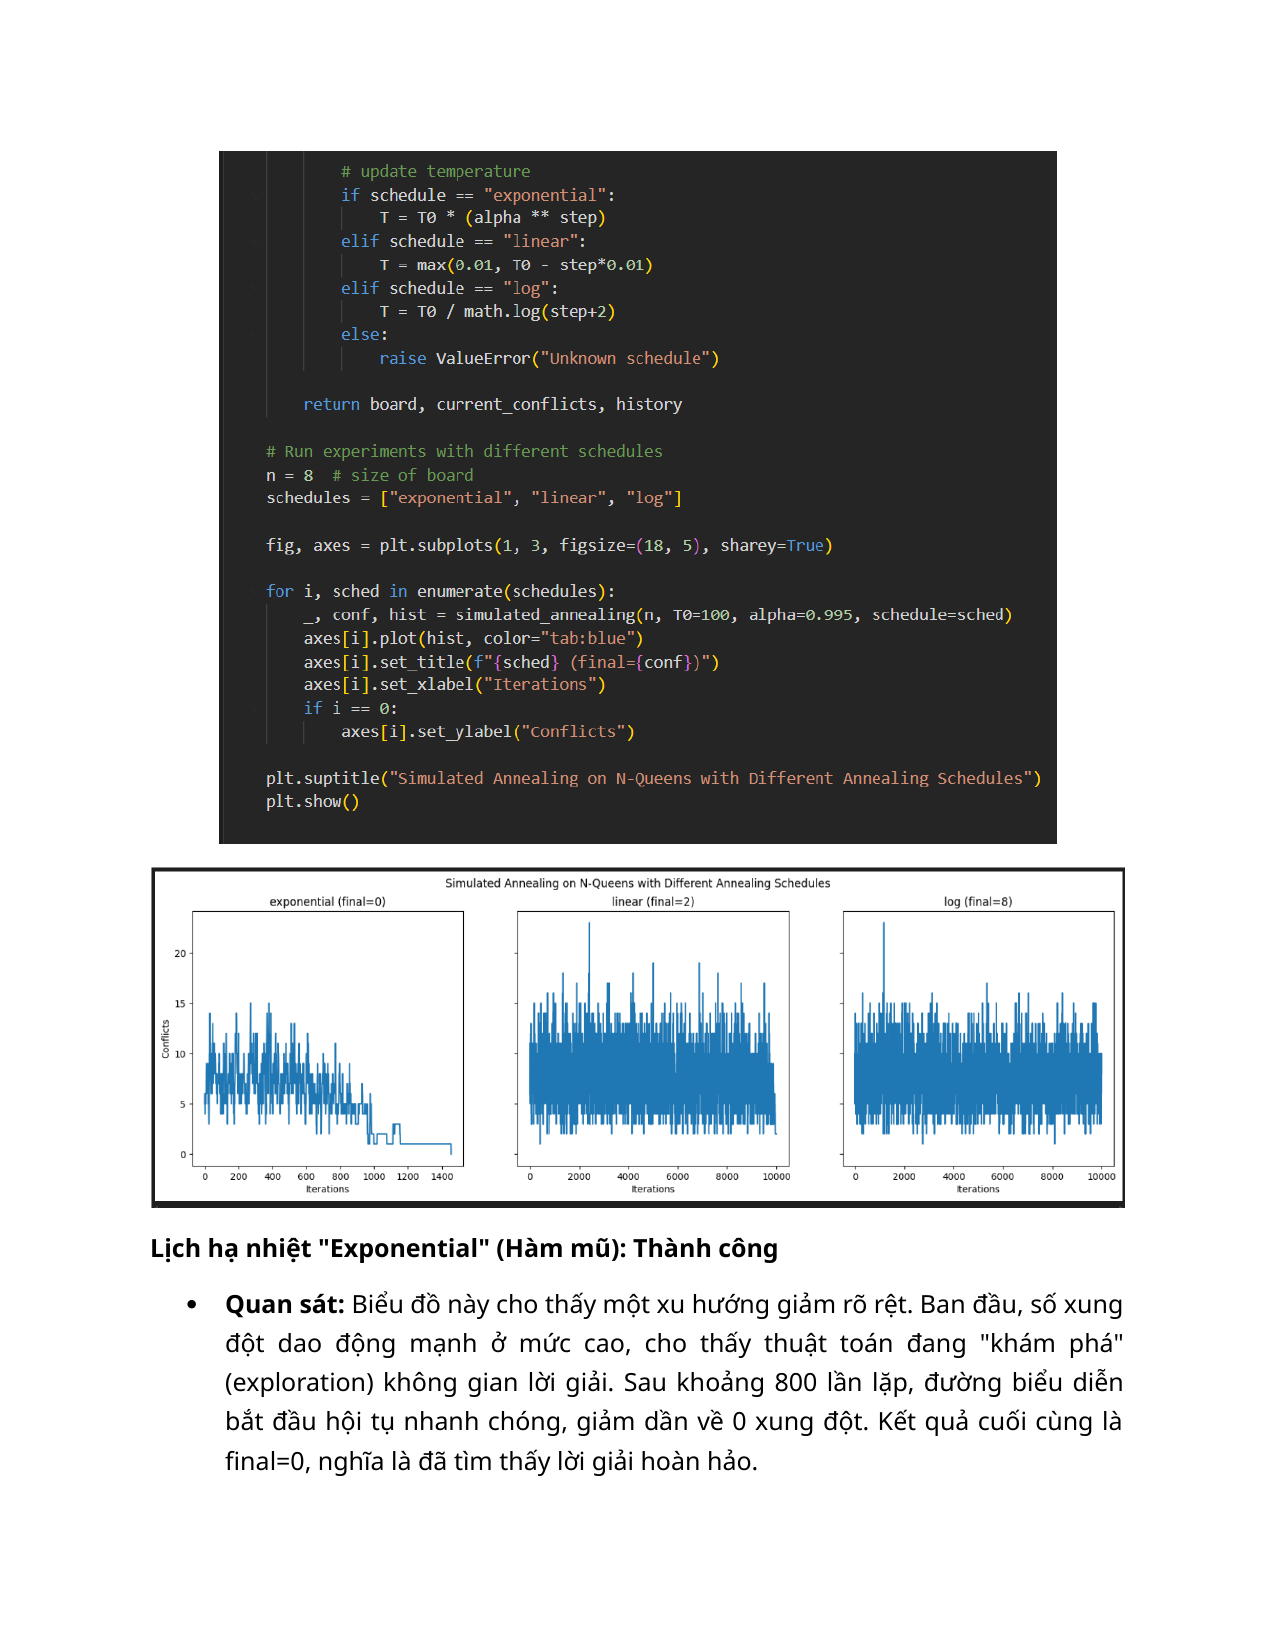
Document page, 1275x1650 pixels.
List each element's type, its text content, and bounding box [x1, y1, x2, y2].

picture [217, 150, 1058, 845]
list Quan sát: Biểu đồ này cho thấy một xu hướng giảm rõ rệt. Ban đầu, số xung đột dao động mạnh ở mức cao, cho thấy thuật toán đang "khám phá" (exploration) không gian lời giải. Sau khoảng 800 lần lặp, đường biểu diễn bắt đầu hội tụ nhanh chóng, giảm dần về 0 xung đột. Kết quả cuối cùng là final=0, nghĩa là đã tìm thấy lời giải hoàn hảo. [187, 1286, 1125, 1477]
text Lịch hạ nhiệt "Exponential" (Hàm mũ): Thành công [150, 1231, 1125, 1265]
picture [150, 866, 1125, 1209]
